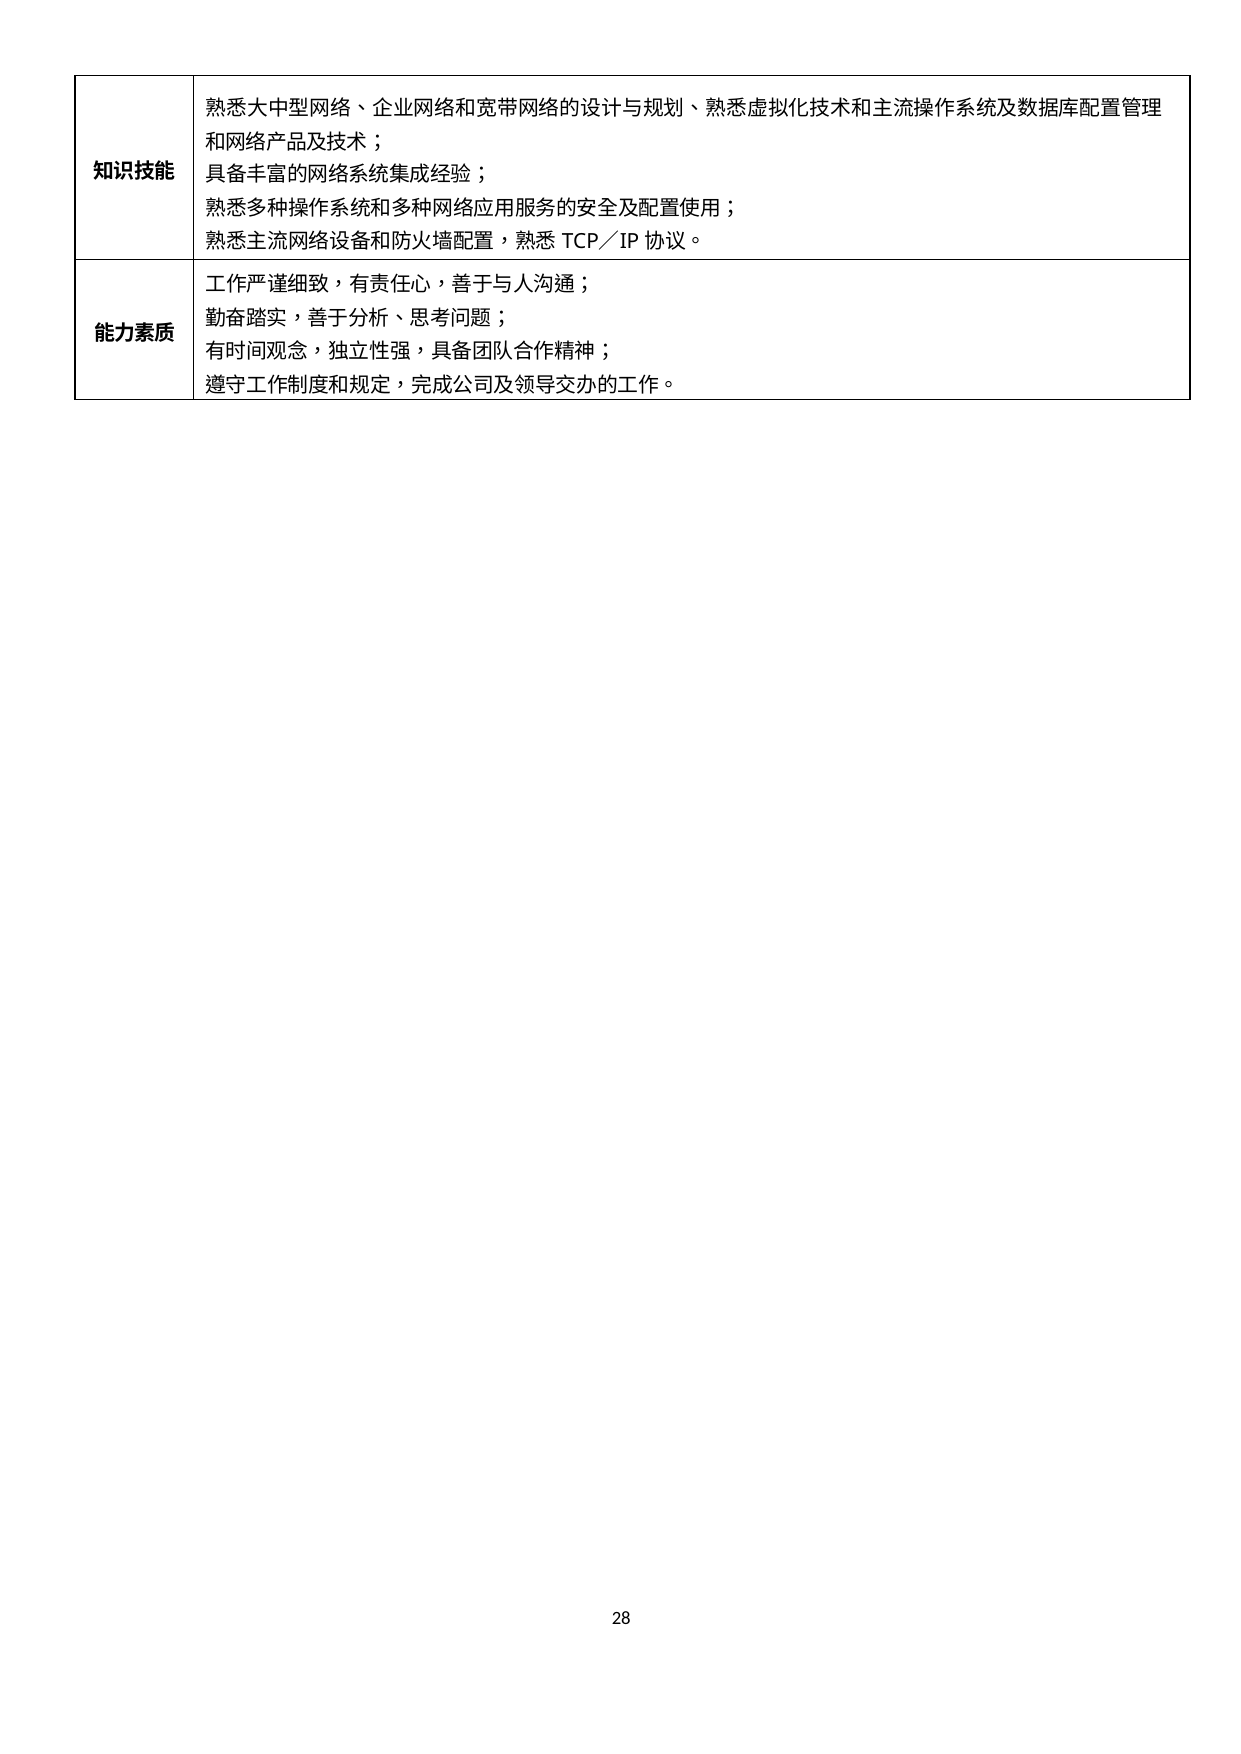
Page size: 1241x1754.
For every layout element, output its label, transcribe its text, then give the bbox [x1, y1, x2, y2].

table_header 知识技能 [76, 76, 193, 259]
table_cell 能力素质 [76, 260, 193, 398]
table_header 熟悉大中型网络、企业网络和宽带网络的设计与规划、熟悉虚拟化技术和主流操作系统及数据库配置管理和网络产品及技术； 具备丰富的网络系统集成经验； 熟悉多种操作系统和多种网络应用服务的安全及配置使用； 熟悉主流网络设备和防火墙配置，熟悉 TCP／IP 协议。 [194, 76, 1189, 259]
table_cell 工作严谨细致，有责任心，善于与人沟通； 勤奋踏实，善于分析、思考问题； 有时间观念，独立性强，具备团队合作精神； 遵守工作制度和规定，完成公司及领导交办的工作。 [194, 260, 1189, 398]
